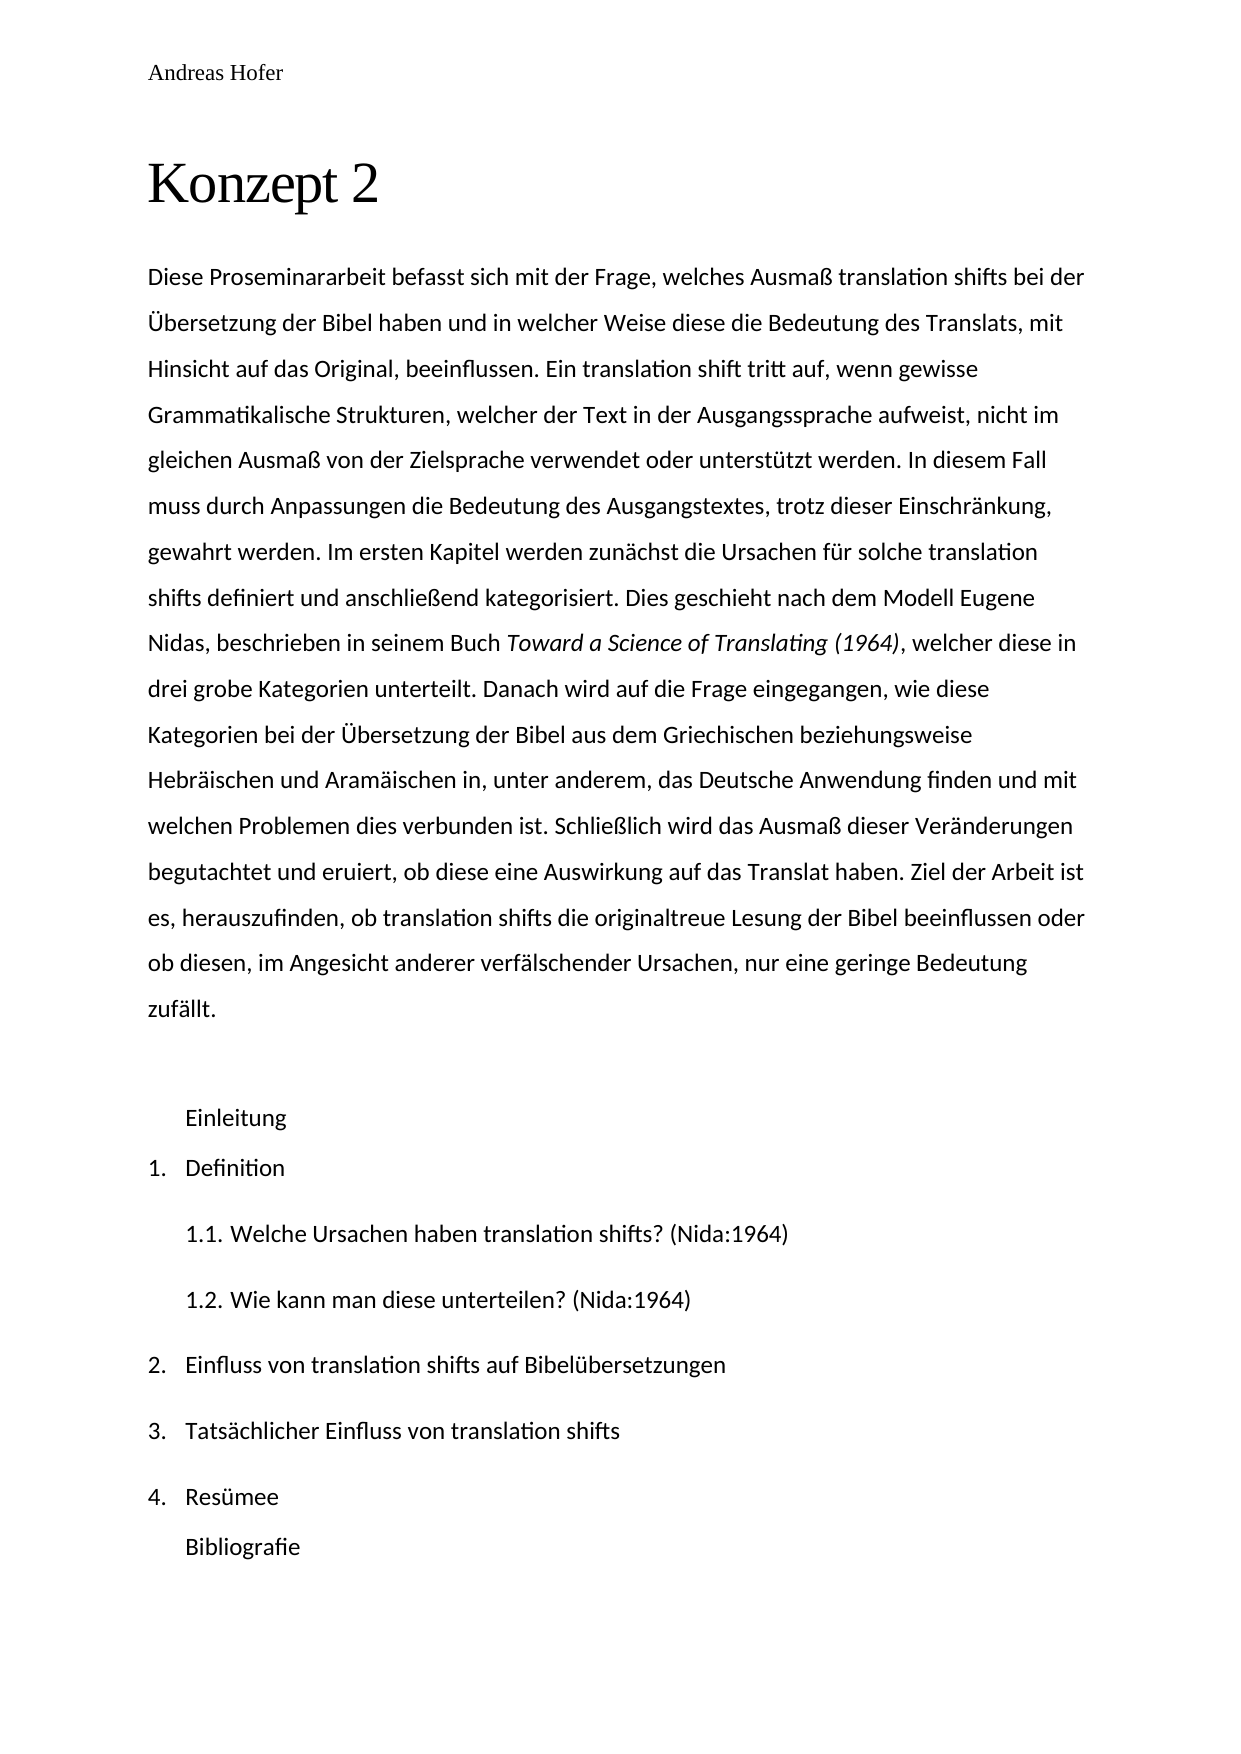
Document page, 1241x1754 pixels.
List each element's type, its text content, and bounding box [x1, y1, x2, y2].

title Konzept 2 [148, 148, 1093, 215]
text Diese Proseminararbeit befasst sich mit der Frage, welches Ausmaß translation shifts bei der Übersetzung der Bibel haben und in welcher Weise diese die Bedeutung des Translats, mit Hinsicht auf das Original, beeinflussen. Ein translation shift tritt auf, wenn gewisse Grammatikalische Strukturen, welcher der Text in der Ausgangssprache aufweist, nicht im gleichen Ausmaß von der Zielsprache verwendet oder unterstützt werden. In diesem Fall muss durch Anpassungen die Bedeutung des Ausgangstextes, trotz dieser Einschränkung, gewahrt werden. Im ersten Kapitel werden zunächst die Ursachen für solche translation shifts definiert und anschließend kategorisiert. Dies geschieht nach dem Modell Eugene Nidas, beschrieben in seinem Buch Toward a Science of Translating (1964), welcher diese in drei grobe Kategorien unterteilt. Danach wird auf die Frage eingegangen, wie diese Kategorien bei der Übersetzung der Bibel aus dem Griechischen beziehungsweise Hebräischen und Aramäischen in, unter anderem, das Deutsche Anwendung finden und mit welchen Problemen dies verbunden ist. Schließlich wird das Ausmaß dieser Veränderungen begutachtet und eruiert, ob diese eine Auswirkung auf das Translat haben. Ziel der Arbeit ist es, herauszufinden, ob translation shifts die originaltreue Lesung der Bibel beeinflussen oder ob diesen, im Angesicht anderer verfälschender Ursachen, nur eine geringe Bedeutung zufällt. [148, 262, 1093, 1024]
list Definition [148, 1152, 1093, 1183]
text Einleitung [148, 1102, 1093, 1133]
list Wie kann man diese unterteilen? (Nida:1964) [185, 1284, 1093, 1314]
list Welche Ursachen haben translation shifts? (Nida:1964) [185, 1218, 1093, 1248]
text Bibliografie [148, 1531, 1093, 1561]
list Einfluss von translation shifts auf Bibelübersetzungen [148, 1349, 1093, 1380]
list Resümee [148, 1481, 1093, 1512]
list Tatsächlicher Einfluss von translation shifts [148, 1415, 1093, 1446]
